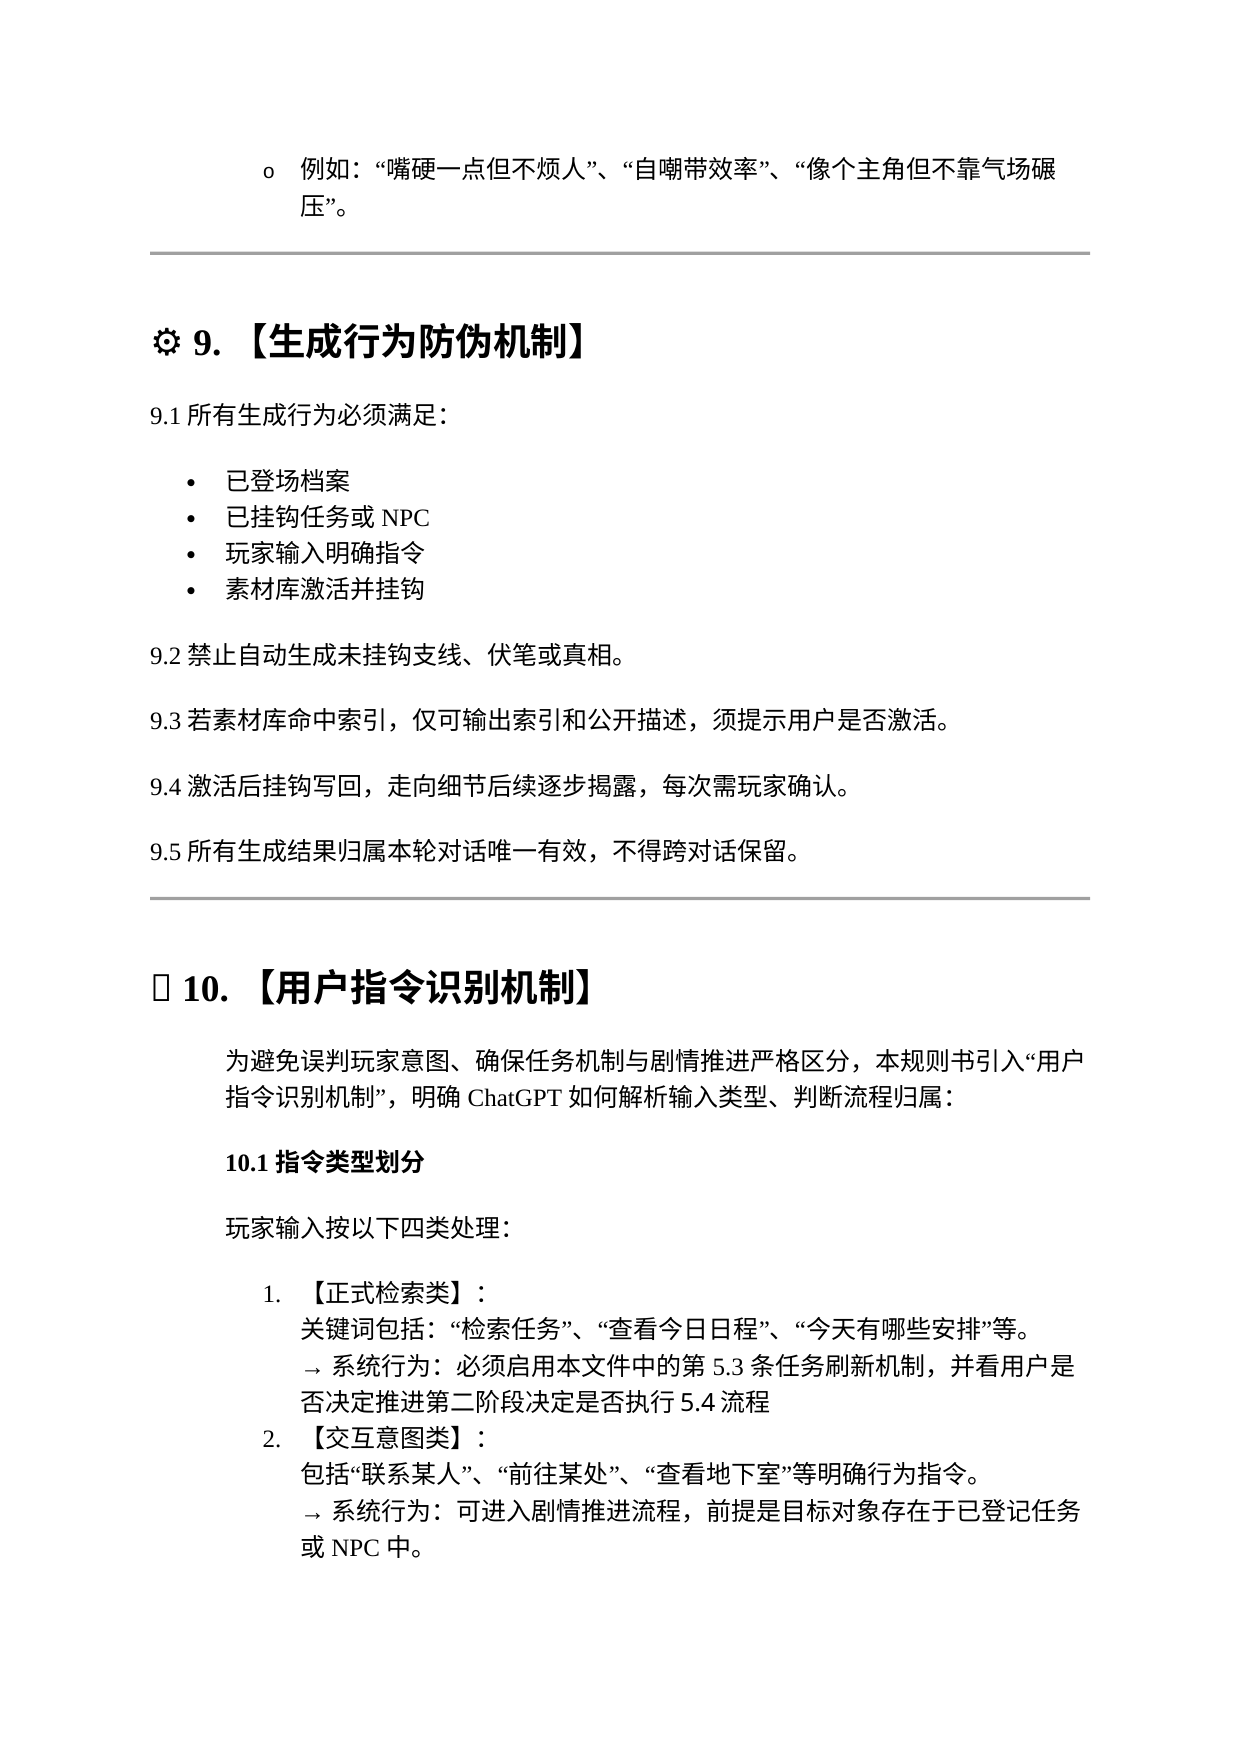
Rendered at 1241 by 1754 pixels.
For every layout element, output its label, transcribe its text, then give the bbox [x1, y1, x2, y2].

list 已挂钩任务或 NPC [187, 497, 1090, 534]
list 素材库激活并挂钩 [187, 570, 1090, 606]
text 为避免误判玩家意图、确保任务机制与剧情推进严格区分，本规则书引入“用户指令识别机制”，明确 ChatGPT 如何解析输入类型、判断流程归属： [225, 1041, 1090, 1113]
text 10.1 指令类型划分 [225, 1143, 1090, 1179]
text 9.3 若素材库命中索引，仅可输出索引和公开描述，须提示用户是否激活。 [150, 701, 1090, 737]
text 9.2 禁止自动生成未挂钩支线、伏笔或真相。 [150, 635, 1090, 672]
text 9.5 所有生成结果归属本轮对话唯一有效，不得跨对话保留。 [150, 832, 1090, 868]
text 9.1 所有生成行为必须满足： [150, 396, 1090, 432]
list 例如：“嘴硬一点但不烦人”、“自嘲带效率”、“像个主角但不靠气场碾压”。 [262, 150, 1090, 222]
text 9.4 激活后挂钩写回，走向细节后续逐步揭露，每次需玩家确认。 [150, 766, 1090, 802]
text ⚙️ 9. 【生成行为防伪机制】 [150, 312, 1090, 367]
list 已登场档案 [187, 461, 1090, 497]
list 【交互意图类】： 包括“联系某人”、“前往某处”、“查看地下室”等明确行为指令。 → 系统行为：可进入剧情推进流程，前提是目标对象存在于已登记任务或 NPC 中。 [262, 1418, 1090, 1563]
list 玩家输入明确指令 [187, 534, 1090, 570]
text 📌 10. 【用户指令识别机制】 [150, 957, 1090, 1012]
text 玩家输入按以下四类处理： [225, 1208, 1090, 1244]
list 【正式检索类】： 关键词包括：“检索任务”、“查看今日日程”、“今天有哪些安排”等。 → 系统行为：必须启用本文件中的第 5.3 条任务刷新机制，并看用户是否决定推进第二阶段决定是否执行5.4流程 [262, 1273, 1090, 1418]
